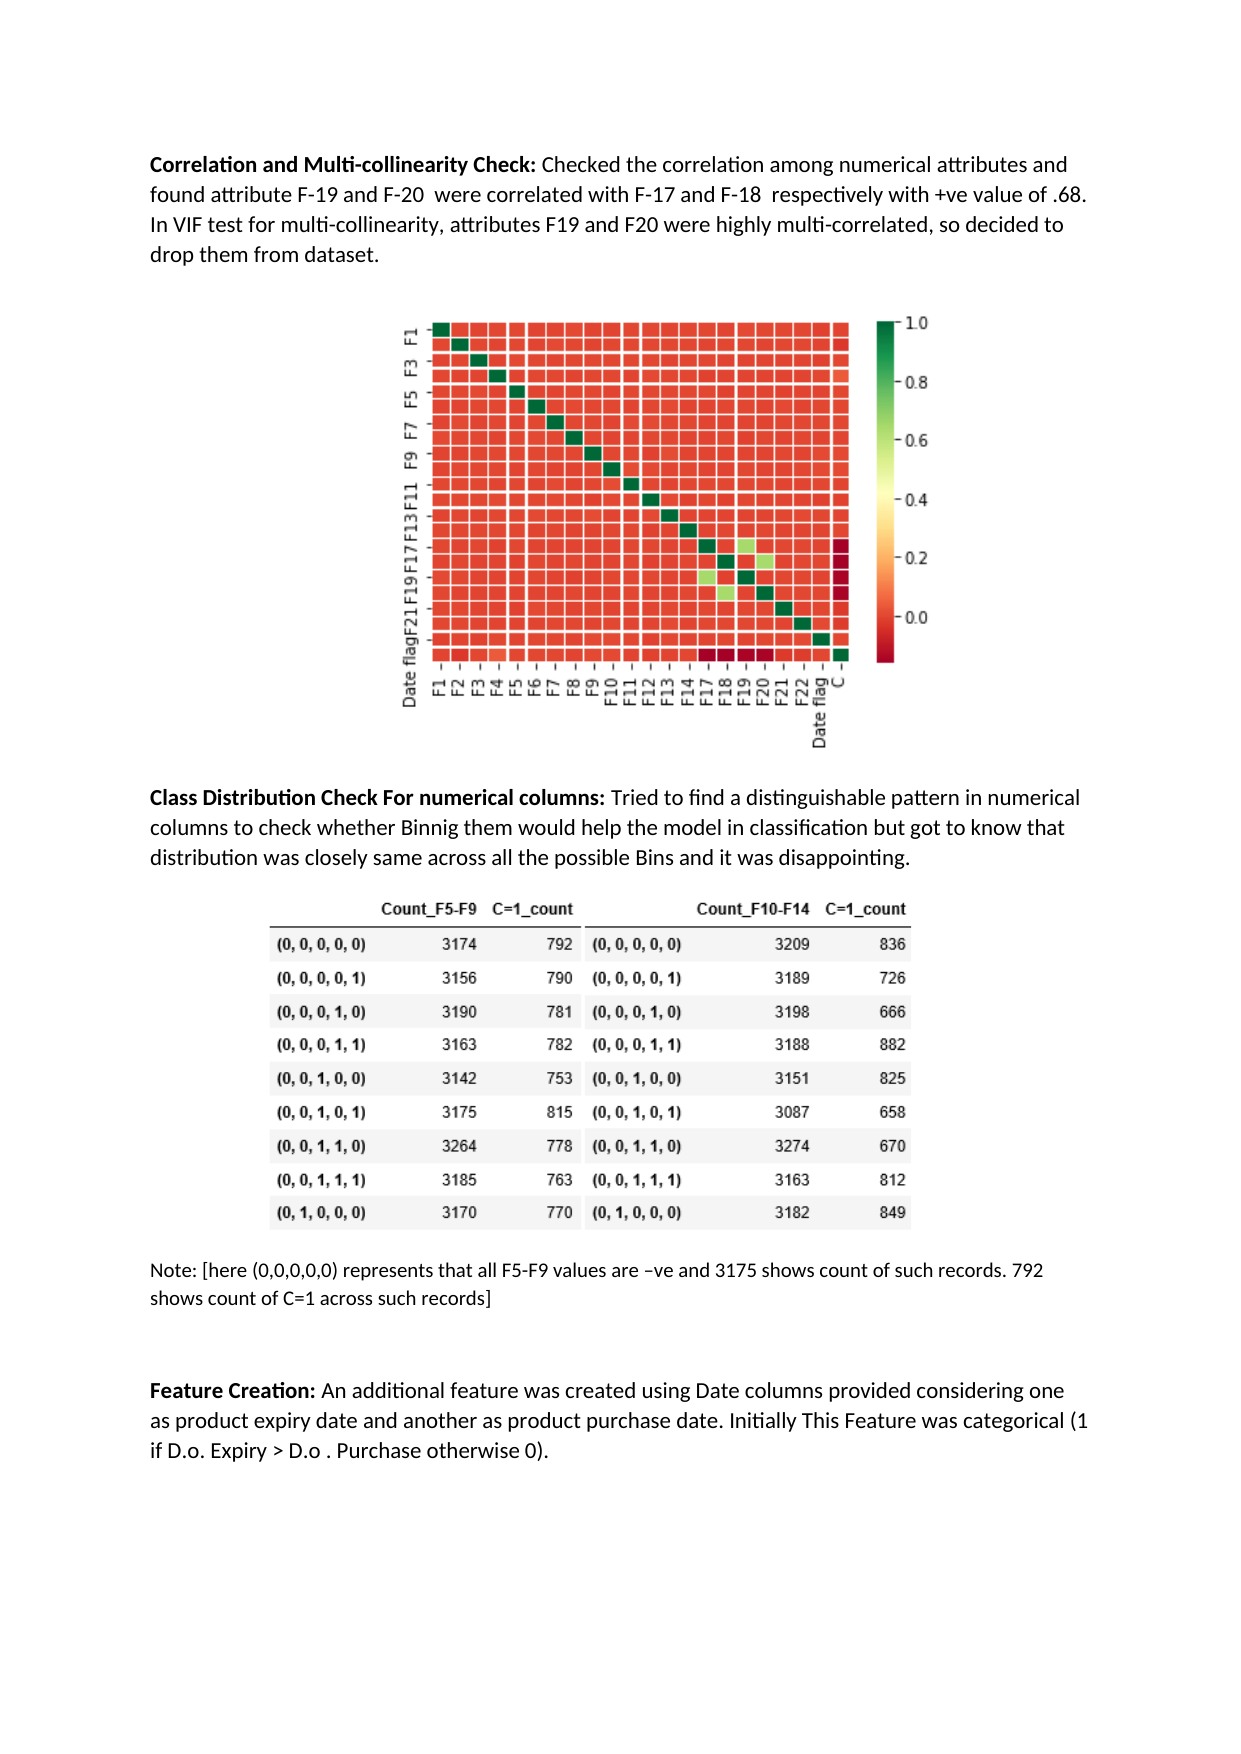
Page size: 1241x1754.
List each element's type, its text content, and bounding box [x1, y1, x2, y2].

text Note: [here (0,0,0,0,0) represents that all F5-F9 values are –ve and 3175 shows count of such records. 792 shows count of C=1 across such records] [150, 1257, 1090, 1310]
text Class Distribution Check For numerical columns: Tried to find a distinguishable pattern in numerical columns to check whether Binnig them would help the model in classification but got to know that distribution was closely same across all the possible Bins and it was disappointing. [150, 783, 1090, 871]
picture [253, 890, 912, 1239]
text Correlation and Multi-collinearity Check: Checked the correlation among numerical attributes and found attribute F-19 and F-20 were correlated with F-17 and F-18 respectively with +ve value of .68. In VIF test for multi-collinearity, attributes F19 and F20 were highly multi-correlated, so decided to drop them from dataset. [150, 150, 1090, 269]
picture [375, 287, 960, 765]
text Feature Creation: An additional feature was created using Date columns provided considering one as product expiry date and another as product purchase date. Initially This Feature was categorical (1 if D.o. Expiry > D.o . Purchase otherwise 0). [150, 1376, 1090, 1464]
